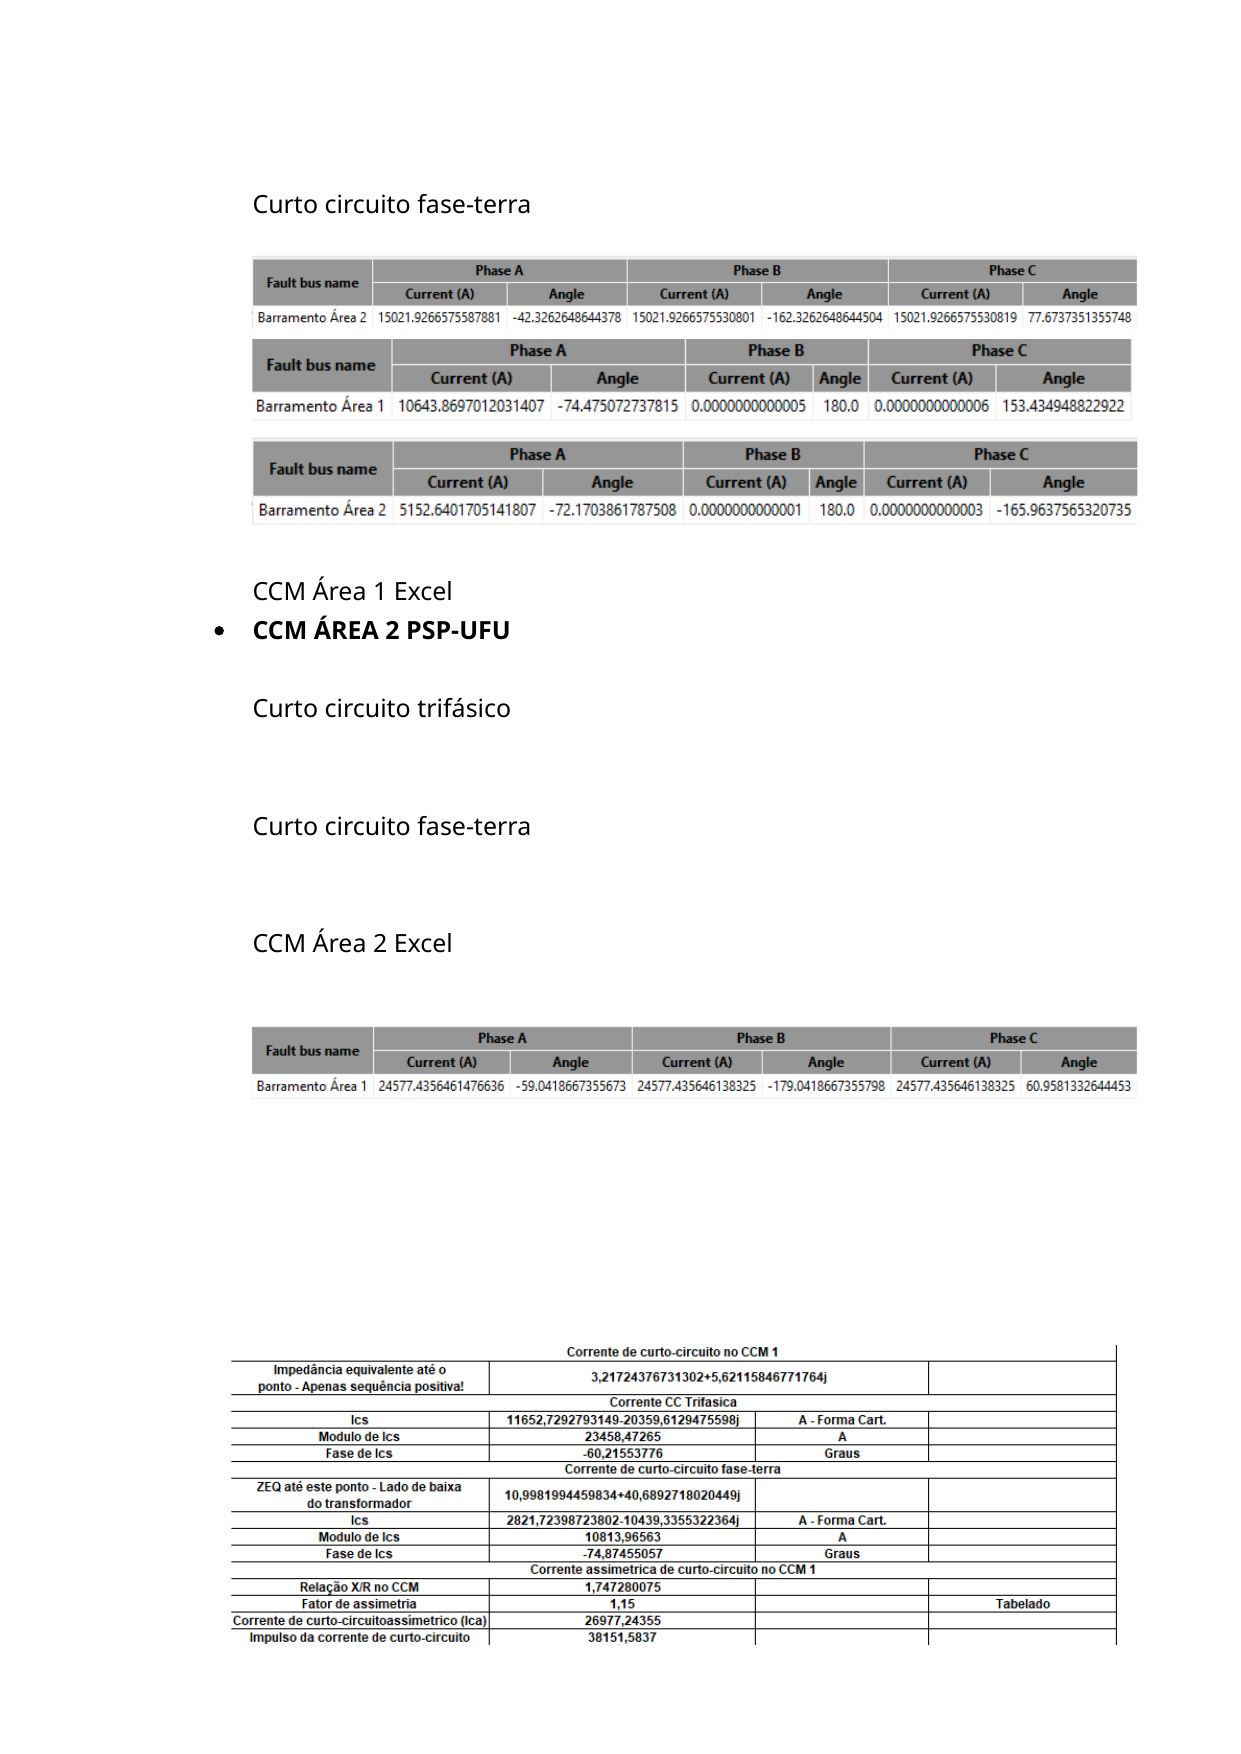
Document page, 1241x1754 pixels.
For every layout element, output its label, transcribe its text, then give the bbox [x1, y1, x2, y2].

picture [251, 1026, 1138, 1099]
list CCM Área 1 Excel [252, 574, 1063, 608]
list Curto circuito fase-terra [252, 809, 1063, 843]
list Curto circuito trifásico [252, 691, 1063, 725]
picture [231, 1345, 1118, 1645]
list CCM ÁREA 2 PSP-UFU [215, 613, 1063, 647]
picture [251, 436, 1138, 525]
list Curto circuito fase-terra [252, 187, 1063, 221]
picture [252, 339, 1138, 425]
picture [251, 254, 1138, 329]
list CCM Área 2 Excel [252, 926, 1063, 960]
